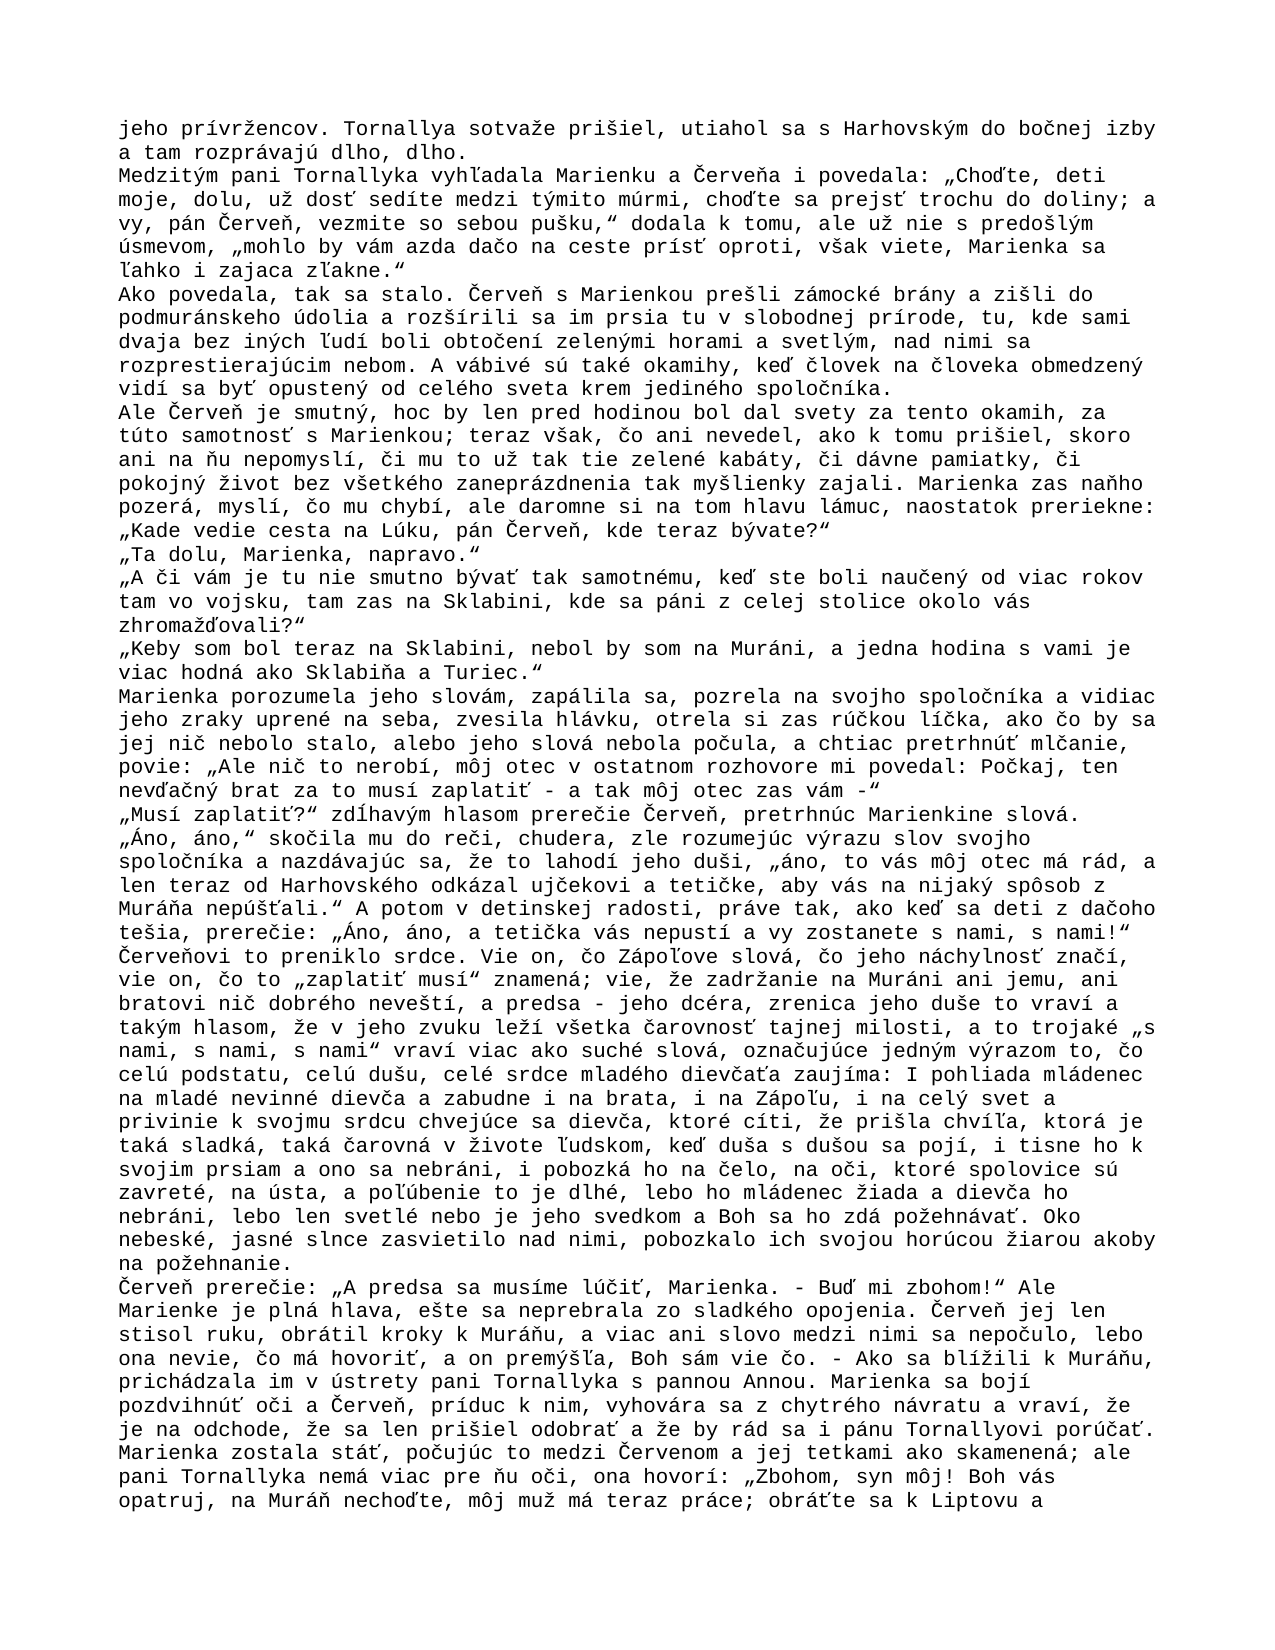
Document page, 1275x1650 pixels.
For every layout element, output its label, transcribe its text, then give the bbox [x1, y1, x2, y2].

text „Keby som bol teraz na Sklabini, nebol by som na Muráni, a jedna hodina s vami je viac hodná ako Sklabiňa a Turiec.“ [118, 638, 1157, 686]
text Marienka porozumela jeho slovám, zapálila sa, pozrela na svojho spoločníka a vidiac jeho zraky uprené na seba, zvesila hlávku, otrela si zas rúčkou líčka, ako čo by sa jej nič nebolo stalo, alebo jeho slová nebola počula, a chtiac pretrhnúť mlčanie, povie: „Ale nič to nerobí, môj otec v ostatnom rozhovore mi povedal: Počkaj, ten nevďačný brat za to musí zaplatiť - a tak môj otec zas vám -“ [118, 686, 1157, 804]
text Ako povedala, tak sa stalo. Červeň s Marienkou prešli zámocké brány a zišli do podmuránskeho údolia a rozšírili sa im prsia tu v slobodnej prírode, tu, kde sami dvaja bez iných ľudí boli obtočení zelenými horami a svetlým, nad nimi sa rozprestierajúcim nebom. A vábivé sú také okamihy, keď človek na človeka obmedzený vidí sa byť opustený od celého sveta krem jediného spoločníka. [118, 284, 1157, 402]
text Červeň prerečie: „A predsa sa musíme lúčiť, Marienka. - Buď mi zbohom!“ Ale Marienke je plná hlava, ešte sa neprebrala zo sladkého opojenia. Červeň jej len stisol ruku, obrátil kroky k Muráňu, a viac ani slovo medzi nimi sa nepočulo, lebo ona nevie, čo má hovoriť, a on premýšľa, Boh sám vie čo. - Ako sa blížili k Muráňu, prichádzala im v ústrety pani Tornallyka s pannou Annou. Marienka sa bojí pozdvihnúť oči a Červeň, príduc k nim, vyhovára sa z chytrého návratu a vraví, že je na odchode, že sa len prišiel odobrať a že by rád sa i pánu Tornallyovi porúčať. [118, 1277, 1157, 1442]
text „Ta dolu, Marienka, napravo.“ [118, 544, 1157, 567]
text „A či vám je tu nie smutno bývať tak samotnému, keď ste boli naučený od viac rokov tam vo vojsku, tam zas na Sklabini, kde sa páni z celej stolice okolo vás zhromažďovali?“ [118, 567, 1157, 638]
text Ale Červeň je smutný, hoc by len pred hodinou bol dal svety za tento okamih, za túto samotnosť s Marienkou; teraz však, čo ani nevedel, ako k tomu prišiel, skoro ani na ňu nepomyslí, či mu to už tak tie zelené kabáty, či dávne pamiatky, či pokojný život bez všetkého zaneprázdnenia tak myšlienky zajali. Marienka zas naňho pozerá, myslí, čo mu chybí, ale daromne si na tom hlavu lámuc, naostatok preriekne: „Kade vedie cesta na Lúku, pán Červeň, kde teraz bývate?“ [118, 402, 1157, 544]
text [118, 118, 1157, 165]
text Medzitým pani Tornallyka vyhľadala Marienku a Červeňa i povedala: „Choďte, deti moje, dolu, už dosť sedíte medzi týmito múrmi, choďte sa prejsť trochu do doliny; a vy, pán Červeň, vezmite so sebou pušku,“ dodala k tomu, ale už nie s predošlým úsmevom, „mohlo by vám azda dačo na ceste prísť oproti, však viete, Marienka sa ľahko i zajaca zľakne.“ [118, 165, 1157, 284]
text „Musí zaplatiť?“ zdĺhavým hlasom prerečie Červeň, pretrhnúc Marienkine slová. [118, 804, 1157, 827]
text „Áno, áno,“ skočila mu do reči, chudera, zle rozumejúc výrazu slov svojho spoločníka a nazdávajúc sa, že to lahodí jeho duši, „áno, to vás môj otec má rád, a len teraz od Harhovského odkázal ujčekovi a tetičke, aby vás na nijaký spôsob z Muráňa nepúšťali.“ A potom v detinskej radosti, práve tak, ako keď sa deti z dačoho tešia, prerečie: „Áno, áno, a tetička vás nepustí a vy zostanete s nami, s nami!“ [118, 827, 1157, 946]
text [118, 1442, 1157, 1513]
text Červeňovi to preniklo srdce. Vie on, čo Zápoľove slová, čo jeho náchylnosť značí, vie on, čo to „zaplatiť musí“ znamená; vie, že zadržanie na Muráni ani jemu, ani bratovi nič dobrého neveští, a predsa - jeho dcéra, zrenica jeho duše to vraví a takým hlasom, že v jeho zvuku leží všetka čarovnosť tajnej milosti, a to trojaké „s nami, s nami, s nami“ vraví viac ako suché slová, označujúce jedným výrazom to, čo celú podstatu, celú dušu, celé srdce mladého dievčaťa zaujíma: I pohliada mládenec na mladé nevinné dievča a zabudne i na brata, i na Zápoľu, i na celý svet a privinie k svojmu srdcu chvejúce sa dievča, ktoré cíti, že prišla chvíľa, ktorá je taká sladká, taká čarovná v živote ľudskom, keď duša s dušou sa pojí, i tisne ho k svojim prsiam a ono sa nebráni, i pobozká ho na čelo, na oči, ktoré spolovice sú zavreté, na ústa, a poľúbenie to je dlhé, lebo ho mládenec žiada a dievča ho nebráni, lebo len svetlé nebo je jeho svedkom a Boh sa ho zdá požehnávať. Oko nebeské, jasné slnce zasvietilo nad nimi, pobozkalo ich svojou horúcou žiarou akoby na požehnanie. [118, 946, 1157, 1277]
